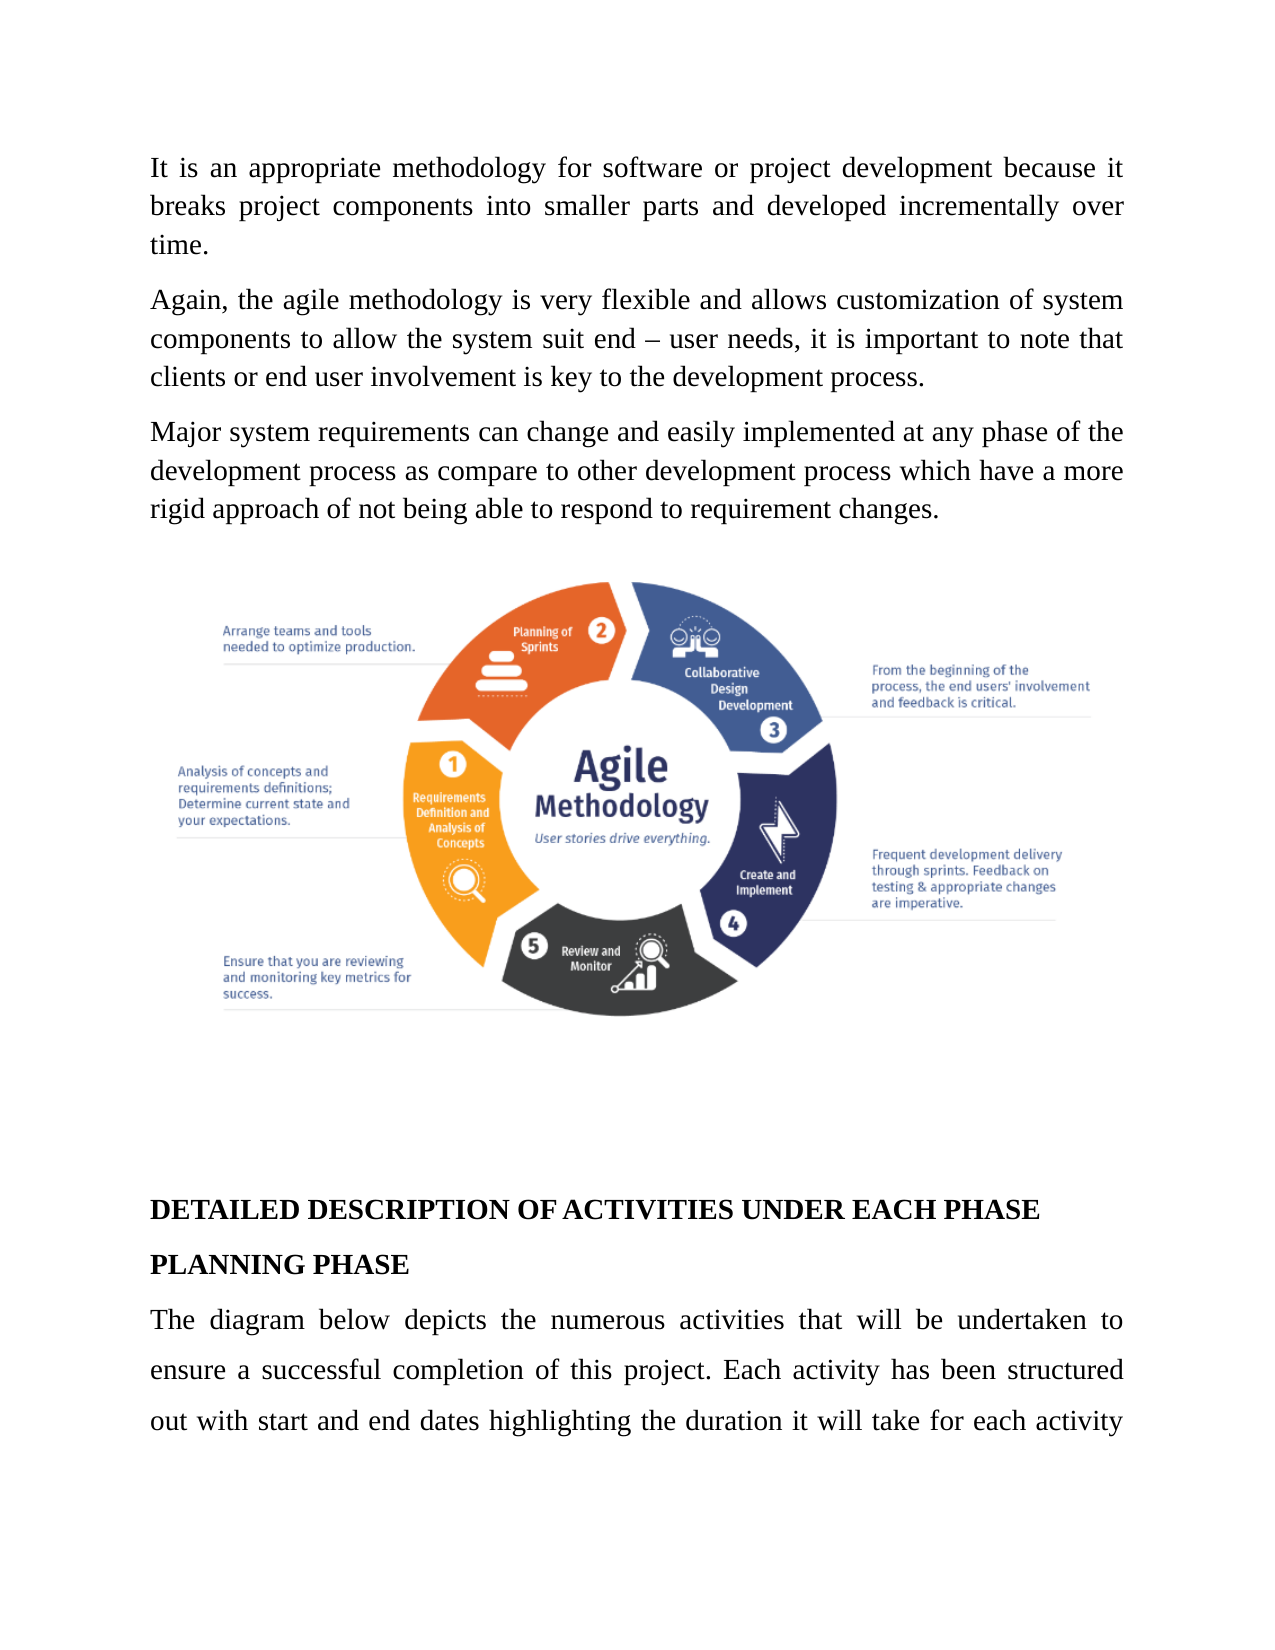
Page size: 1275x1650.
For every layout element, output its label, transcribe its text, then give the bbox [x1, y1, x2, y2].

text Again, the agile methodology is very flexible and allows customization of system components to allow the system suit end – user needs, it is important to note that clients or end user involvement is key to the development process. [150, 282, 1125, 393]
picture [150, 546, 1125, 1061]
text Major system requirements can change and easily implemented at any phase of the development process as compare to other development process which have a more rigid approach of not being able to respond to requirement changes. [150, 414, 1125, 525]
text DETAILED DESCRIPTION OF ACTIVITIES UNDER EACH PHASE [150, 1192, 1125, 1225]
text PLANNING PHASE [150, 1247, 1125, 1281]
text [150, 1302, 1125, 1436]
text It is an appropriate methodology for software or project development because it breaks project components into smaller parts and developed incrementally over time. [150, 150, 1125, 261]
